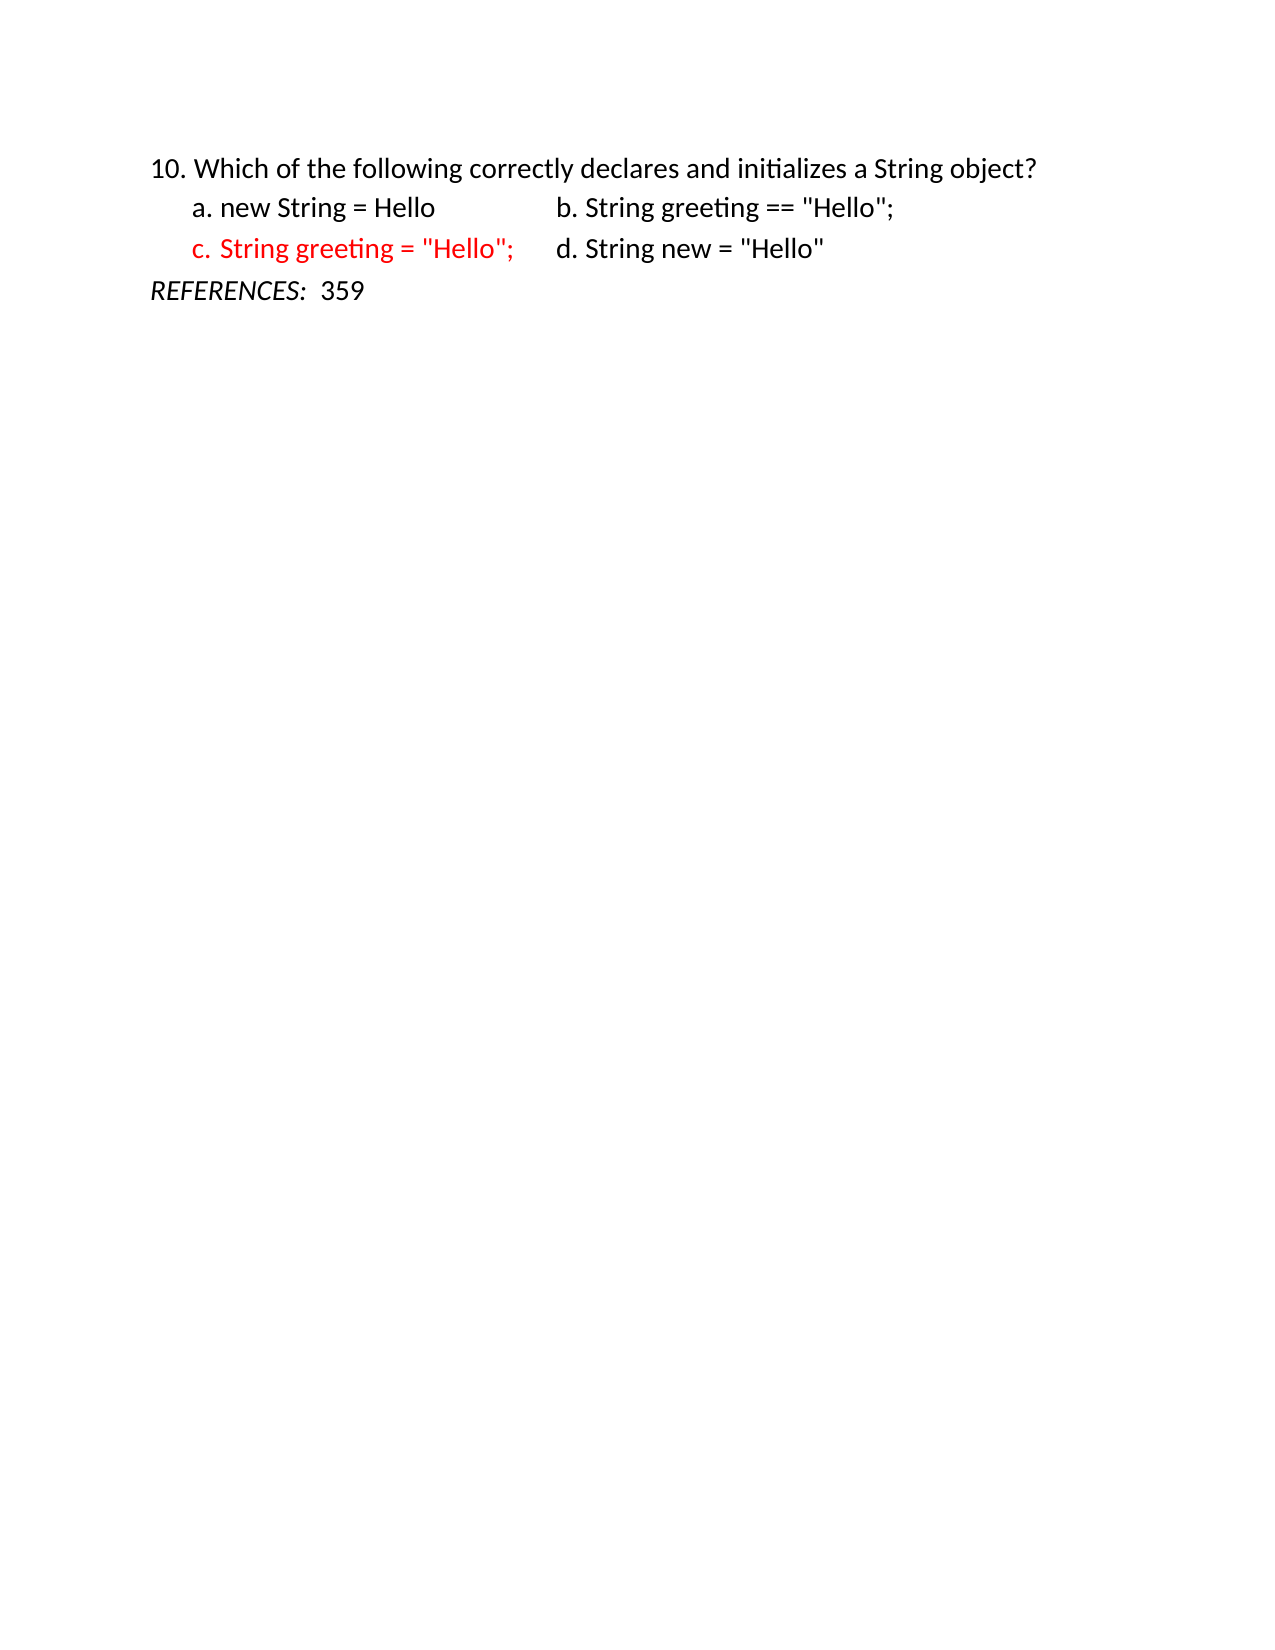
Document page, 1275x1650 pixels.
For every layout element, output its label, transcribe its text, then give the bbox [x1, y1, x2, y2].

table_header 10. Which of the following correctly declares and initializes a String object? [150, 186, 1125, 311]
